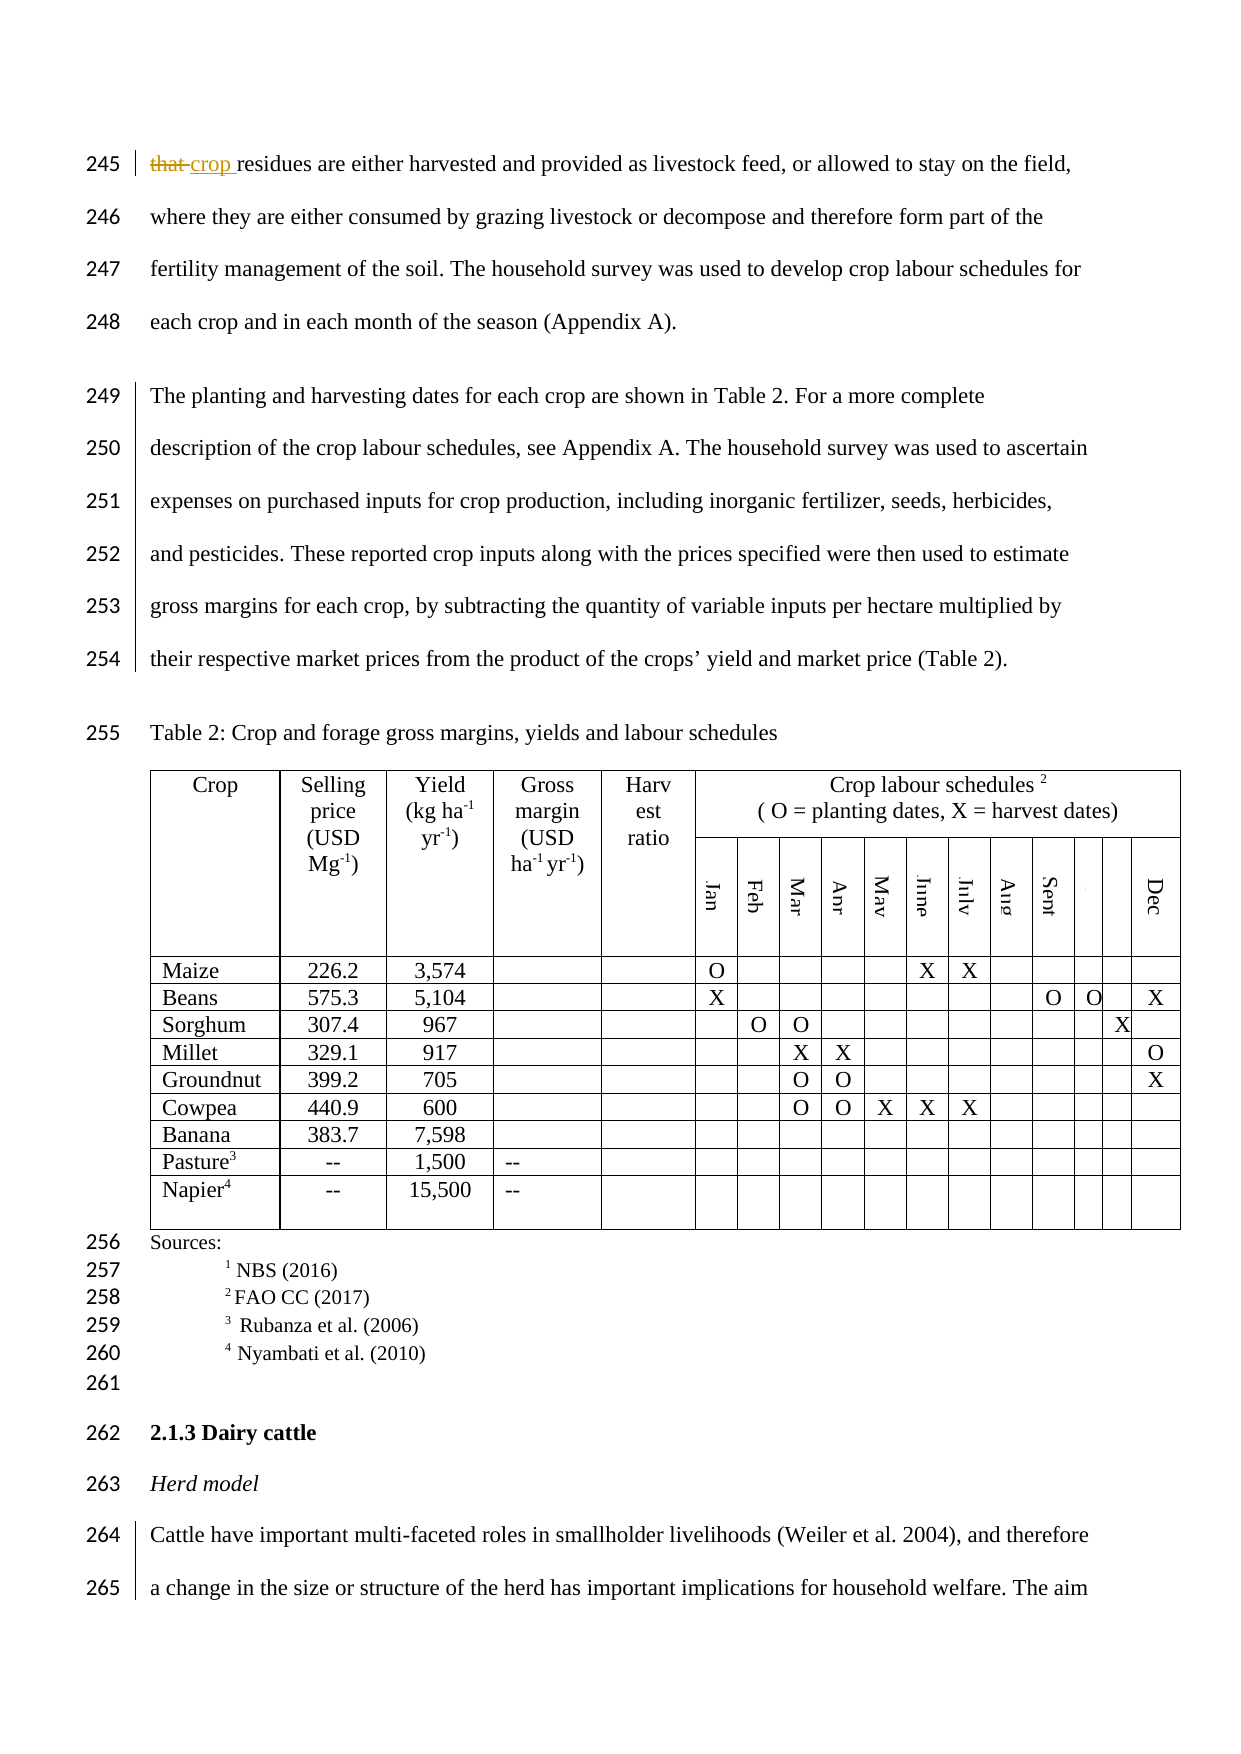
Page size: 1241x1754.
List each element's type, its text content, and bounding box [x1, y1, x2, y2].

table_cell X [907, 1094, 948, 1120]
table_cell [738, 1176, 779, 1229]
table_cell O [1033, 984, 1074, 1010]
table_cell Sorghum [151, 1011, 279, 1038]
table_header Harvest ratio [602, 771, 695, 956]
table_cell X [1103, 1011, 1131, 1038]
table_cell [865, 1039, 906, 1065]
table_cell Dec [1132, 838, 1180, 956]
table_cell [1103, 1121, 1131, 1147]
table_cell -- [494, 1149, 601, 1175]
table_cell Apr [822, 838, 864, 956]
table_header Crop labour schedules 2 ( O = planting dates, X = harvest dates) [696, 771, 1180, 837]
table_cell [991, 1094, 1032, 1120]
table_cell X [780, 1039, 821, 1065]
table_cell -- [494, 1176, 601, 1229]
table_cell [1103, 957, 1131, 983]
text Table 2: Crop and forage gross margins, yields and labour schedules [150, 719, 1090, 745]
table_cell [822, 1149, 864, 1175]
text Herd model [150, 1470, 1090, 1496]
table_cell [780, 1176, 821, 1229]
table_cell [822, 1011, 864, 1038]
table_cell Nov [1103, 838, 1131, 956]
table_cell [696, 1121, 737, 1147]
table_cell [991, 1066, 1032, 1093]
table_cell X [907, 957, 948, 983]
table_header Selling price (USD Mg-1) [281, 771, 386, 956]
table_cell [991, 984, 1032, 1010]
table_cell [494, 1066, 601, 1093]
text Sources: [150, 1230, 1090, 1254]
table_cell O [696, 957, 737, 983]
table_cell [494, 1094, 601, 1120]
table_cell [1033, 1176, 1074, 1229]
table_cell [494, 957, 601, 983]
table_cell 3,574 [387, 957, 493, 983]
table_cell [865, 1066, 906, 1093]
table_cell [1103, 1094, 1131, 1120]
table_cell [696, 1149, 737, 1175]
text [150, 150, 1090, 334]
table_cell [1132, 1094, 1180, 1120]
table_cell [602, 984, 695, 1010]
text The planting and harvesting dates for each crop are shown in Table 2. For a more complete description of the crop labour schedules, see Appendix A. The household survey was used to ascertain expenses on purchased inputs for crop production, including inorganic fertilizer, seeds, herbicides, and pesticides. These reported crop inputs along with the prices specified were then used to estimate gross margins for each crop, by subtracting the quantity of variable inputs per hectare multiplied by their respective market prices from the product of the crops’ yield and market price (Table 2). [150, 382, 1090, 672]
table_cell 575.3 [281, 984, 386, 1010]
table_cell [822, 1176, 864, 1229]
list 4 Nyambati et al. (2010) [225, 1340, 1090, 1364]
table_cell [991, 957, 1032, 983]
table_cell [1075, 1121, 1102, 1147]
table_cell O [780, 1066, 821, 1093]
table_cell [1075, 1176, 1102, 1229]
table_header Crop [151, 771, 279, 956]
table_cell [1103, 984, 1131, 1010]
table_cell -- [281, 1176, 386, 1229]
table_cell [602, 1011, 695, 1038]
table_cell [696, 1011, 737, 1038]
table_cell 5,104 [387, 984, 493, 1010]
table_cell O [822, 1094, 864, 1120]
table_cell [865, 984, 906, 1010]
table_cell [949, 984, 990, 1010]
table_cell [1075, 1039, 1102, 1065]
table_cell Mar [780, 838, 821, 956]
table_cell Groundnut [151, 1066, 279, 1093]
table_cell Aug [991, 838, 1032, 956]
table_cell [1103, 1176, 1131, 1229]
table_cell [494, 1039, 601, 1065]
table_cell [865, 957, 906, 983]
table_cell [696, 1176, 737, 1229]
table_cell 440.9 [281, 1094, 386, 1120]
table_cell 967 [387, 1011, 493, 1038]
table_cell [1132, 1011, 1180, 1038]
table_cell [738, 984, 779, 1010]
table_cell [780, 984, 821, 1010]
table_cell [738, 1121, 779, 1147]
table_cell [738, 1066, 779, 1093]
table_cell 1,500 [387, 1149, 493, 1175]
table_cell [780, 957, 821, 983]
table_cell -- [281, 1149, 386, 1175]
table_cell O [1132, 1039, 1180, 1065]
table_cell [602, 1149, 695, 1175]
table_cell [907, 1149, 948, 1175]
table_cell [907, 984, 948, 1010]
table_header Yield (kg ha-1 yr-1) [387, 771, 493, 956]
table_cell [780, 1149, 821, 1175]
table_cell [865, 1149, 906, 1175]
table_cell Beans [151, 984, 279, 1010]
table_cell [1075, 1066, 1102, 1093]
table_cell [602, 1094, 695, 1120]
table_cell [822, 957, 864, 983]
table_cell [738, 1149, 779, 1175]
table_cell [822, 1121, 864, 1147]
table_cell [602, 1121, 695, 1147]
table_cell May [865, 838, 906, 956]
table_cell [1075, 1149, 1102, 1175]
table_cell [1103, 1066, 1131, 1093]
table_cell X [949, 957, 990, 983]
table_cell [602, 957, 695, 983]
table_cell [949, 1176, 990, 1229]
table_cell [494, 984, 601, 1010]
table_cell [991, 1149, 1032, 1175]
table_cell [738, 1039, 779, 1065]
table_cell [991, 1176, 1032, 1229]
table_cell [991, 1011, 1032, 1038]
table_cell [494, 1121, 601, 1147]
table_cell [1132, 1149, 1180, 1175]
table_cell [696, 1066, 737, 1093]
table_cell Pasture3 [151, 1149, 279, 1175]
table_cell [494, 1011, 601, 1038]
table_cell O [738, 1011, 779, 1038]
table_cell [907, 1121, 948, 1147]
table_cell [1075, 1094, 1102, 1120]
table_cell [1103, 1039, 1131, 1065]
text 2.1.3 Dairy cattle [150, 1419, 1090, 1445]
table_cell [1033, 1149, 1074, 1175]
table_cell [696, 1039, 737, 1065]
table_cell Banana [151, 1121, 279, 1147]
table_cell Napier4 [151, 1176, 279, 1229]
table_cell X [1132, 1066, 1180, 1093]
table_cell Jan [696, 838, 737, 956]
table_cell [949, 1149, 990, 1175]
table_cell [949, 1121, 990, 1147]
table_cell [1033, 1066, 1074, 1093]
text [150, 1521, 1090, 1600]
table_cell [949, 1011, 990, 1038]
table_cell [780, 1121, 821, 1147]
table_cell X [949, 1094, 990, 1120]
table_cell X [822, 1039, 864, 1065]
table_cell 917 [387, 1039, 493, 1065]
table_cell [1103, 1149, 1131, 1175]
table_cell Millet [151, 1039, 279, 1065]
table_cell [907, 1066, 948, 1093]
table_cell [907, 1039, 948, 1065]
table_cell [991, 1039, 1032, 1065]
table_cell Sept [1033, 838, 1074, 956]
table_cell [1033, 1011, 1074, 1038]
table_cell Maize [151, 957, 279, 983]
table_cell [602, 1066, 695, 1093]
table_cell July [949, 838, 990, 956]
text 1 NBS (2016) [225, 1258, 1090, 1282]
table_cell 15,500 [387, 1176, 493, 1229]
table_cell [696, 1094, 737, 1120]
text 3 Rubanza et al. (2006) [187, 1313, 1090, 1337]
table_cell [1033, 1094, 1074, 1120]
table_cell O [1075, 984, 1102, 1010]
table_cell June [907, 838, 948, 956]
table_cell 600 [387, 1094, 493, 1120]
table_cell [949, 1039, 990, 1065]
table_cell [1132, 1176, 1180, 1229]
table_cell X [865, 1094, 906, 1120]
table_cell O [780, 1011, 821, 1038]
table_cell [1132, 1121, 1180, 1147]
table_cell [602, 1176, 695, 1229]
table_cell [1033, 1121, 1074, 1147]
table_cell [865, 1176, 906, 1229]
table_cell [1132, 957, 1180, 983]
table_cell [822, 984, 864, 1010]
table_cell 7,598 [387, 1121, 493, 1147]
table_cell [1033, 1039, 1074, 1065]
table_cell 705 [387, 1066, 493, 1093]
table_cell X [1132, 984, 1180, 1010]
table_cell [907, 1176, 948, 1229]
table_cell [907, 1011, 948, 1038]
table_cell [865, 1121, 906, 1147]
table_cell [1075, 957, 1102, 983]
table_cell Cowpea [151, 1094, 279, 1120]
table_cell Feb [738, 838, 779, 956]
table_cell O [780, 1094, 821, 1120]
table_cell [738, 1094, 779, 1120]
table_cell [1075, 1011, 1102, 1038]
table_cell 226.2 [281, 957, 386, 983]
table_cell [1033, 957, 1074, 983]
table_cell O [822, 1066, 864, 1093]
table_cell [991, 1121, 1032, 1147]
table_cell [865, 1011, 906, 1038]
table_header Gross margin (USD ha-1 yr-1) [494, 771, 601, 956]
table_cell 307.4 [281, 1011, 386, 1038]
table_cell [738, 957, 779, 983]
table_cell 329.1 [281, 1039, 386, 1065]
table_cell [949, 1066, 990, 1093]
table_cell 399.2 [281, 1066, 386, 1093]
table_cell X [696, 984, 737, 1010]
text 2 FAO CC (2017) [150, 1285, 1090, 1309]
table_cell 383.7 [281, 1121, 386, 1147]
table_cell [602, 1039, 695, 1065]
table_cell Oct [1075, 838, 1102, 956]
